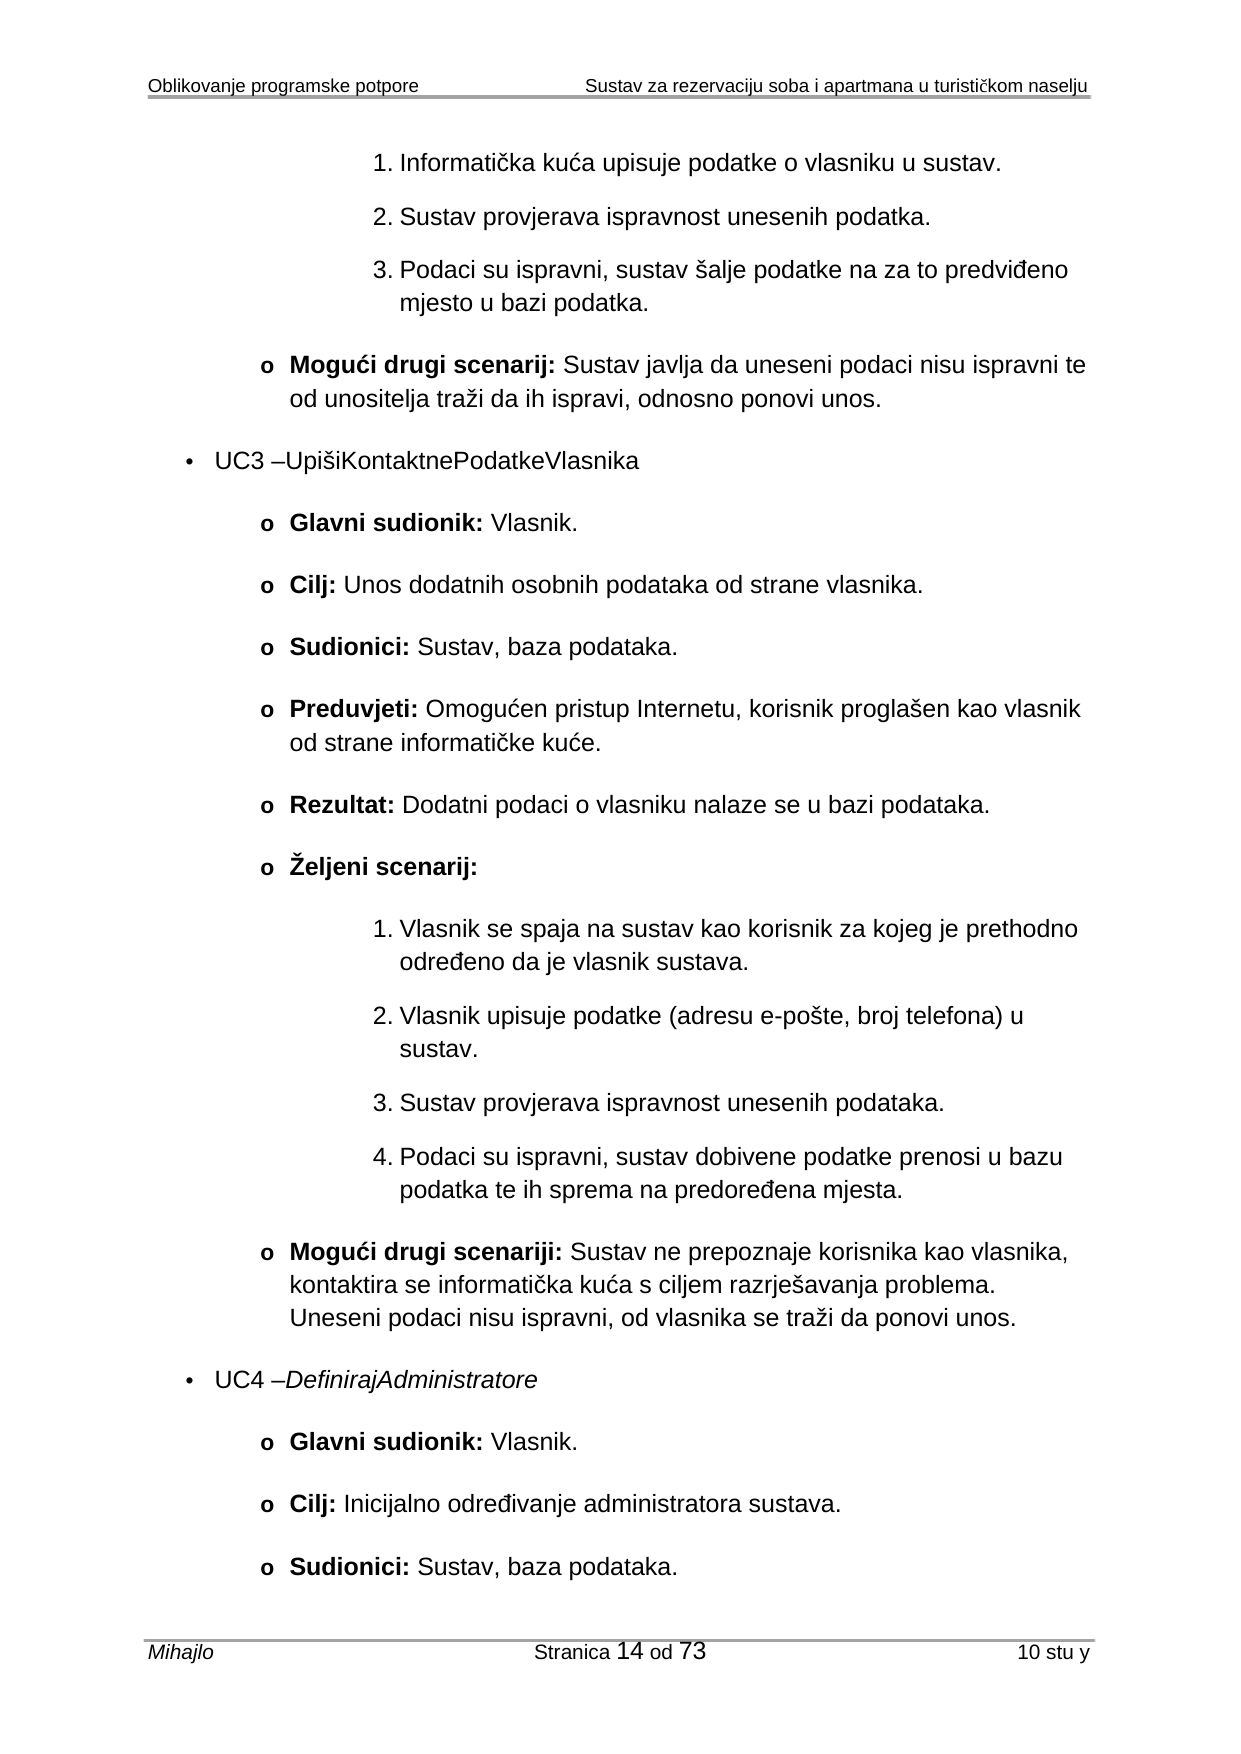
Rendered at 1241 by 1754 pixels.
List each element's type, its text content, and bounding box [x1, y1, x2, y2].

picture [147, 95, 1092, 99]
list Informatička kuća upisuje podatke o vlasniku u sustav. [373, 148, 1093, 176]
list Mogući drugi scenarij: Sustav javlja da uneseni podaci nisu ispravni te od unositelja traži da ih ispravi, odnosno ponovi unos. [260, 351, 1093, 412]
list UC3 –UpišiKontaktnePodatkeVlasnika [185, 446, 1093, 474]
list Cilj: Inicijalno određivanje administratora sustava. [260, 1489, 1093, 1518]
list Sudionici: Sustav, baza podataka. [260, 1552, 1093, 1580]
list Glavni sudionik: Vlasnik. [260, 1427, 1093, 1456]
list Cilj: Unos dodatnih osobnih podataka od strane vlasnika. [260, 570, 1093, 599]
list Sustav provjerava ispravnost unesenih podataka. [373, 1088, 1093, 1117]
list Željeni scenarij: [260, 852, 1093, 881]
list UC4 –DefinirajAdministratore [185, 1365, 1093, 1394]
list Glavni sudionik: Vlasnik. [260, 508, 1093, 537]
list Vlasnik se spaja na sustav kao korisnik za kojeg je prethodno određeno da je vlasnik sustava. [373, 914, 1093, 976]
list Mogući drugi scenariji: Sustav ne prepoznaje korisnika kao vlasnika, kontaktira se informatička kuća s ciljem razrješavanja problema. Uneseni podaci nisu ispravni, od vlasnika se traži da ponovi unos. [260, 1237, 1093, 1332]
list Podaci su ispravni, sustav šalje podatke na za to predviđeno mjesto u bazi podatka. [373, 255, 1093, 317]
list Sudionici: Sustav, baza podataka. [260, 632, 1093, 661]
list Sustav provjerava ispravnost unesenih podatka. [373, 201, 1093, 230]
list Rezultat: Dodatni podaci o vlasniku nalaze se u bazi podataka. [260, 790, 1093, 818]
list Preduvjeti: Omogućen pristup Internetu, korisnik proglašen kao vlasnik od strane informatičke kuće. [260, 694, 1093, 756]
list Vlasnik upisuje podatke (adresu e-pošte, broj telefona) u sustav. [373, 1001, 1093, 1063]
list Podaci su ispravni, sustav dobivene podatke prenosi u bazu podatka te ih sprema na predoređena mjesta. [373, 1142, 1093, 1203]
